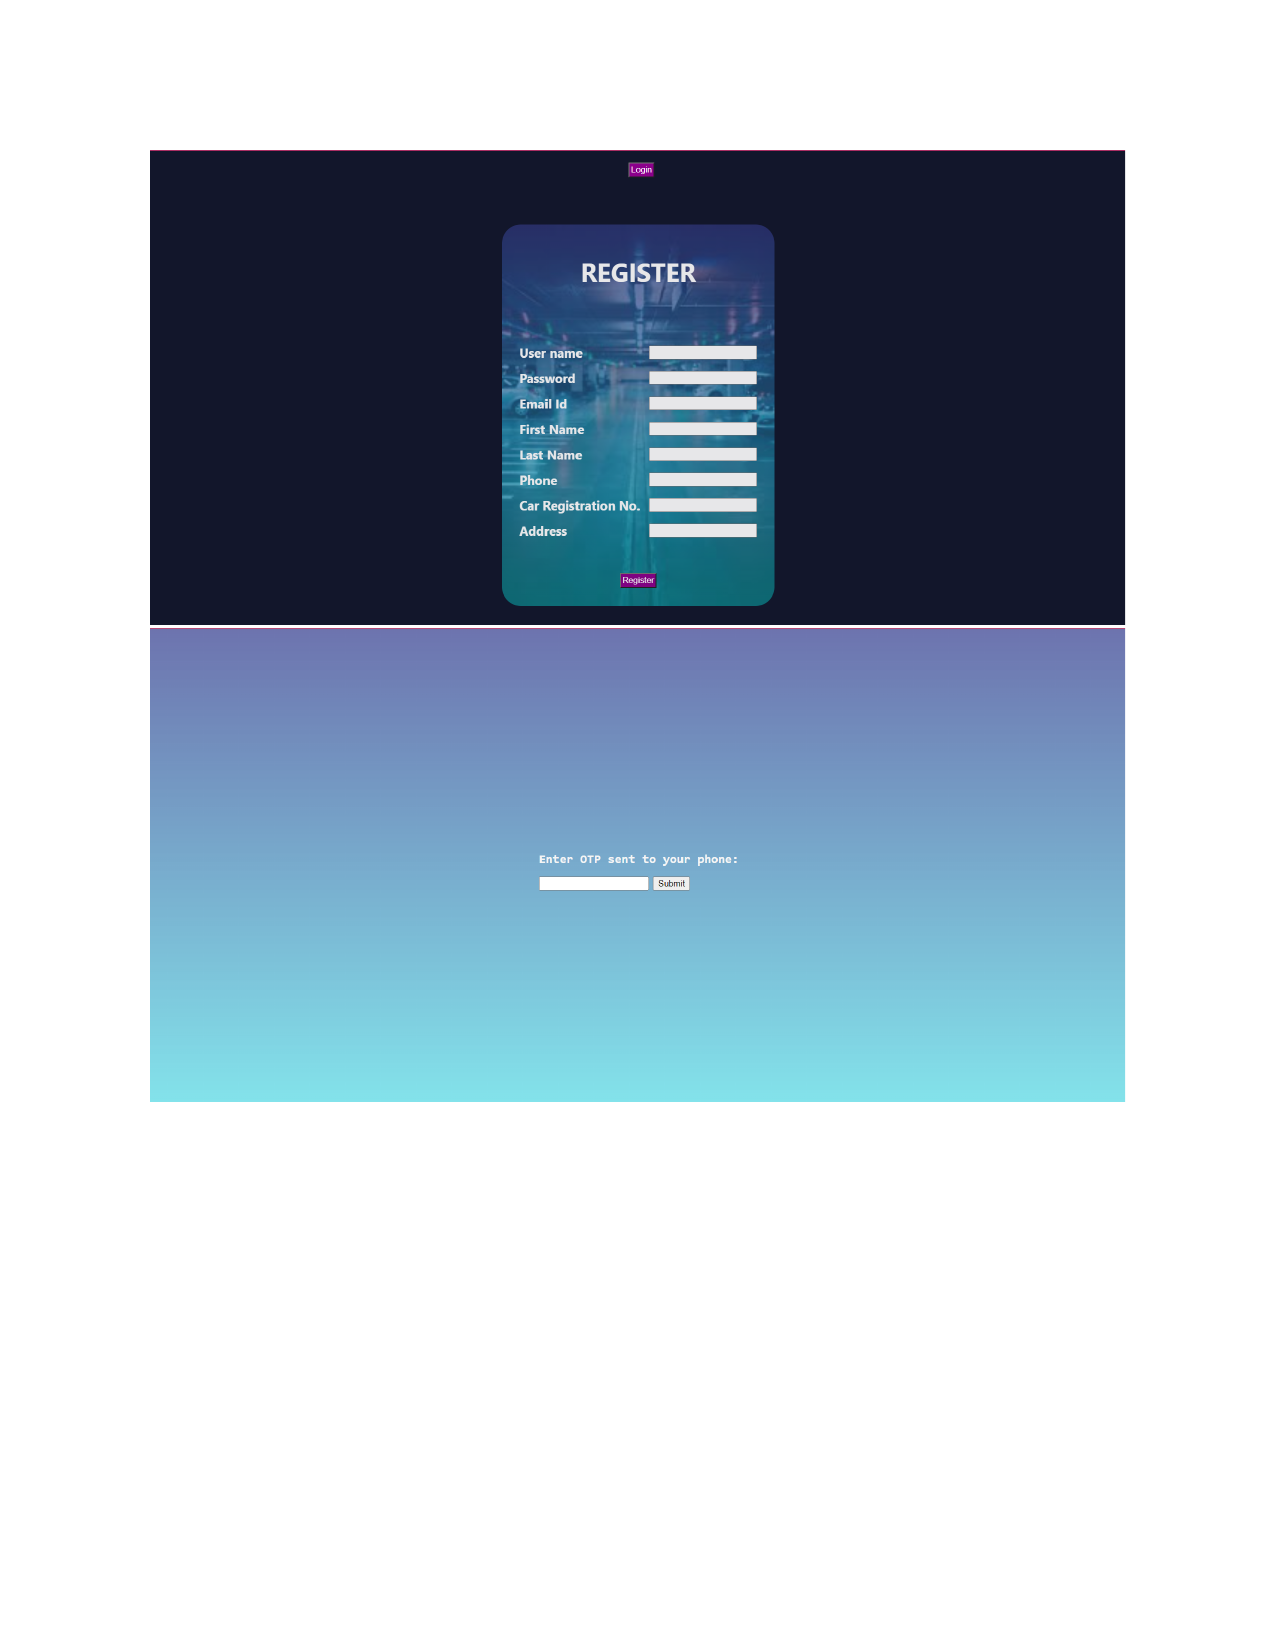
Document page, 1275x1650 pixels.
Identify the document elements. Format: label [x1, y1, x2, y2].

picture [150, 150, 1125, 625]
picture [150, 628, 1125, 1102]
